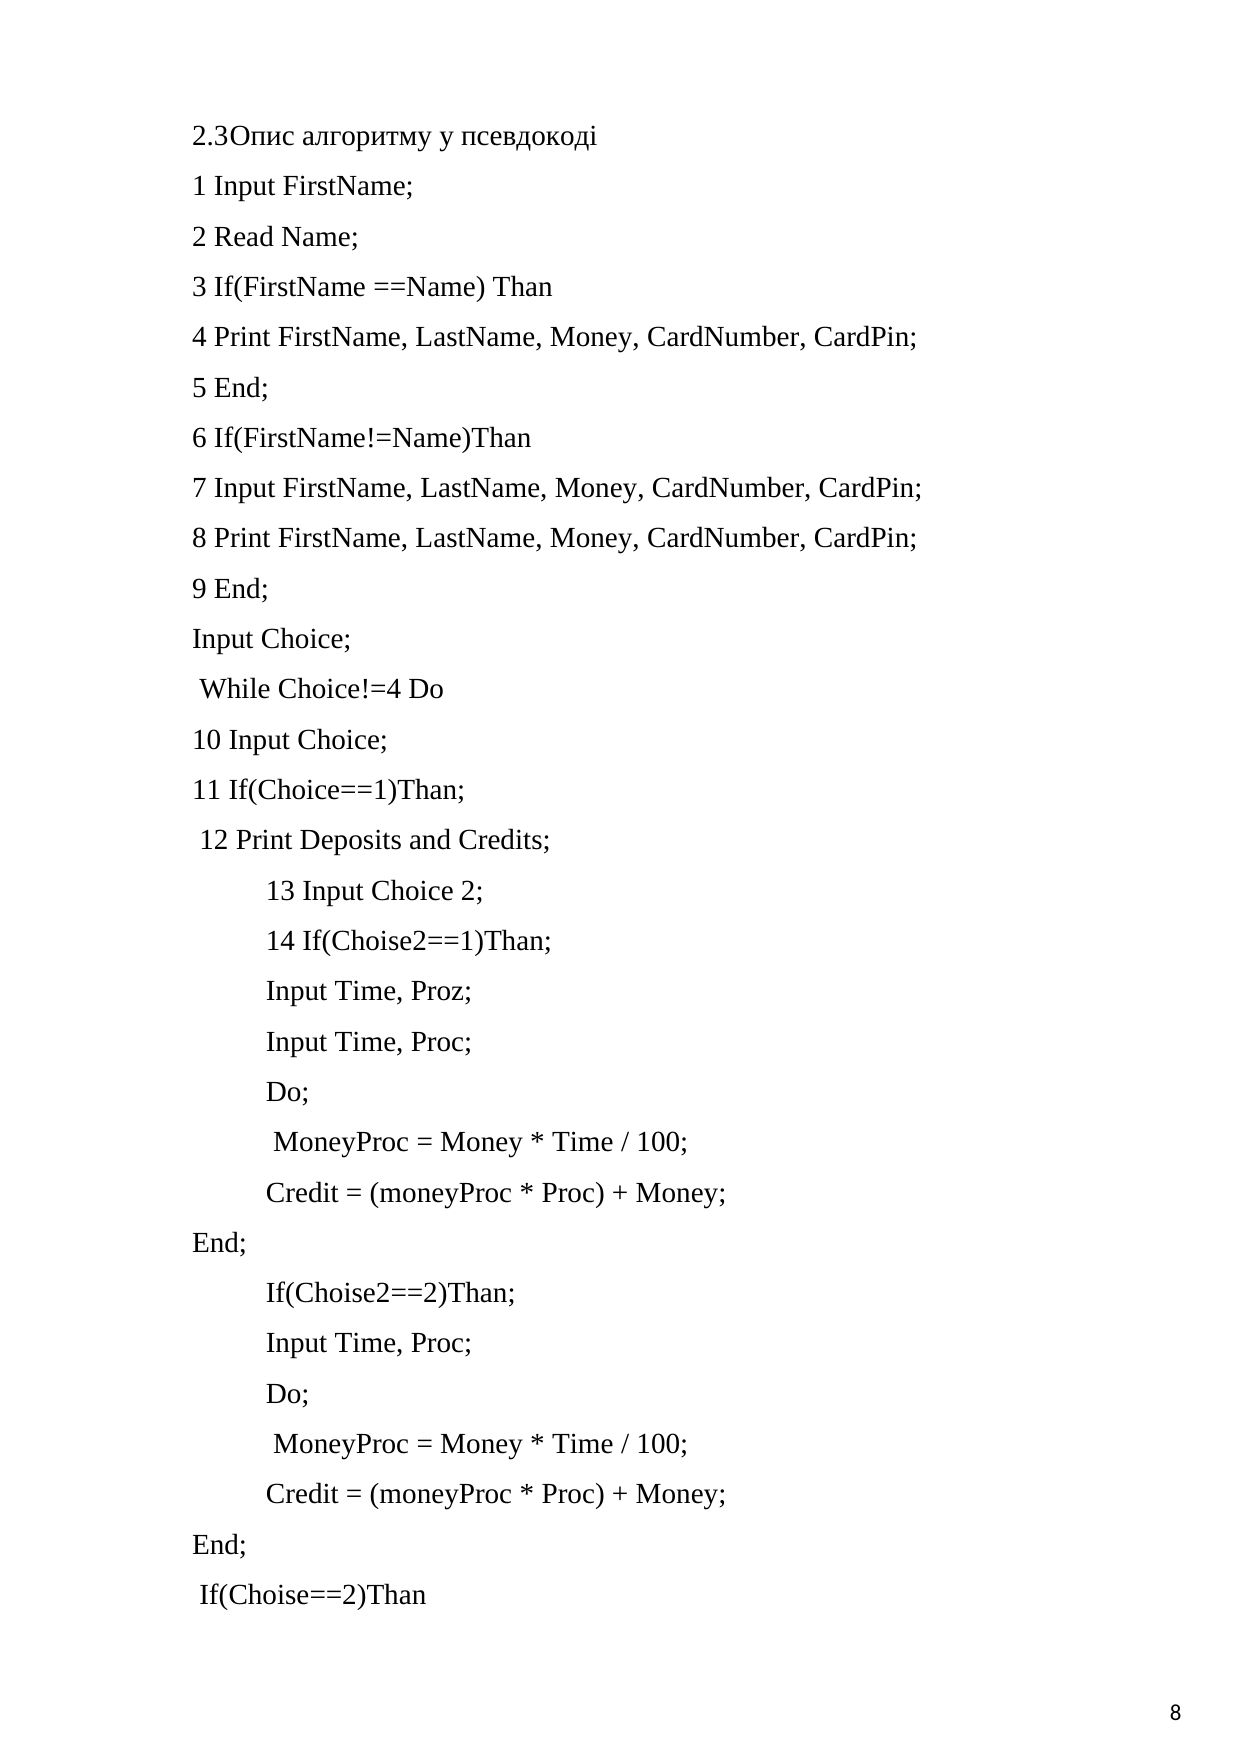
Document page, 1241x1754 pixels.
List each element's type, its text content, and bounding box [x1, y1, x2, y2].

text 2 Read Name; [192, 219, 1211, 252]
text 7 Input FirstName, LastName, Money, CardNumber, CardPin; [192, 470, 1211, 504]
list Опис алгоритму у псевдокоді [192, 118, 1211, 152]
text Do; [192, 1376, 1211, 1409]
text Input Choice; [192, 621, 1211, 655]
text 5 End; [192, 370, 1211, 403]
text 8 Print FirstName, LastName, Money, CardNumber, CardPin; [192, 521, 1211, 554]
text Input Time, Proz; [192, 973, 1211, 1007]
text 3 If(FirstName ==Name) Than [192, 269, 1211, 303]
text While Choice!=4 Do [192, 672, 1211, 705]
text 1 Input FirstName; [192, 168, 1211, 202]
text If(Choise2==2)Than; [192, 1275, 1211, 1309]
text 11 If(Choice==1)Than; [192, 772, 1211, 806]
text Do; [192, 1074, 1211, 1108]
text Input Time, Proc; [192, 1326, 1211, 1359]
text 13 Input Choice 2; [192, 873, 1211, 906]
text End; [118, 1527, 1211, 1560]
text 9 End; [192, 571, 1211, 604]
text Credit = (moneyProc * Proc) + Money; [192, 1175, 1211, 1208]
text 10 Input Choice; [192, 722, 1211, 755]
text Input Time, Proc; [192, 1024, 1211, 1057]
text If(Choise==2)Than [192, 1577, 1211, 1611]
text MoneyProc = Money * Time / 100; [192, 1124, 1211, 1158]
text 4 Print FirstName, LastName, Money, CardNumber, CardPin; [192, 319, 1211, 353]
text 12 Print Deposits and Credits; [118, 822, 1211, 856]
text Credit = (moneyProc * Proc) + Money; [192, 1477, 1211, 1510]
text MoneyProc = Money * Time / 100; [192, 1426, 1211, 1460]
text End; [118, 1225, 1211, 1258]
text 14 If(Choise2==1)Than; [192, 923, 1211, 957]
text 6 If(FirstName!=Name)Than [192, 420, 1211, 453]
